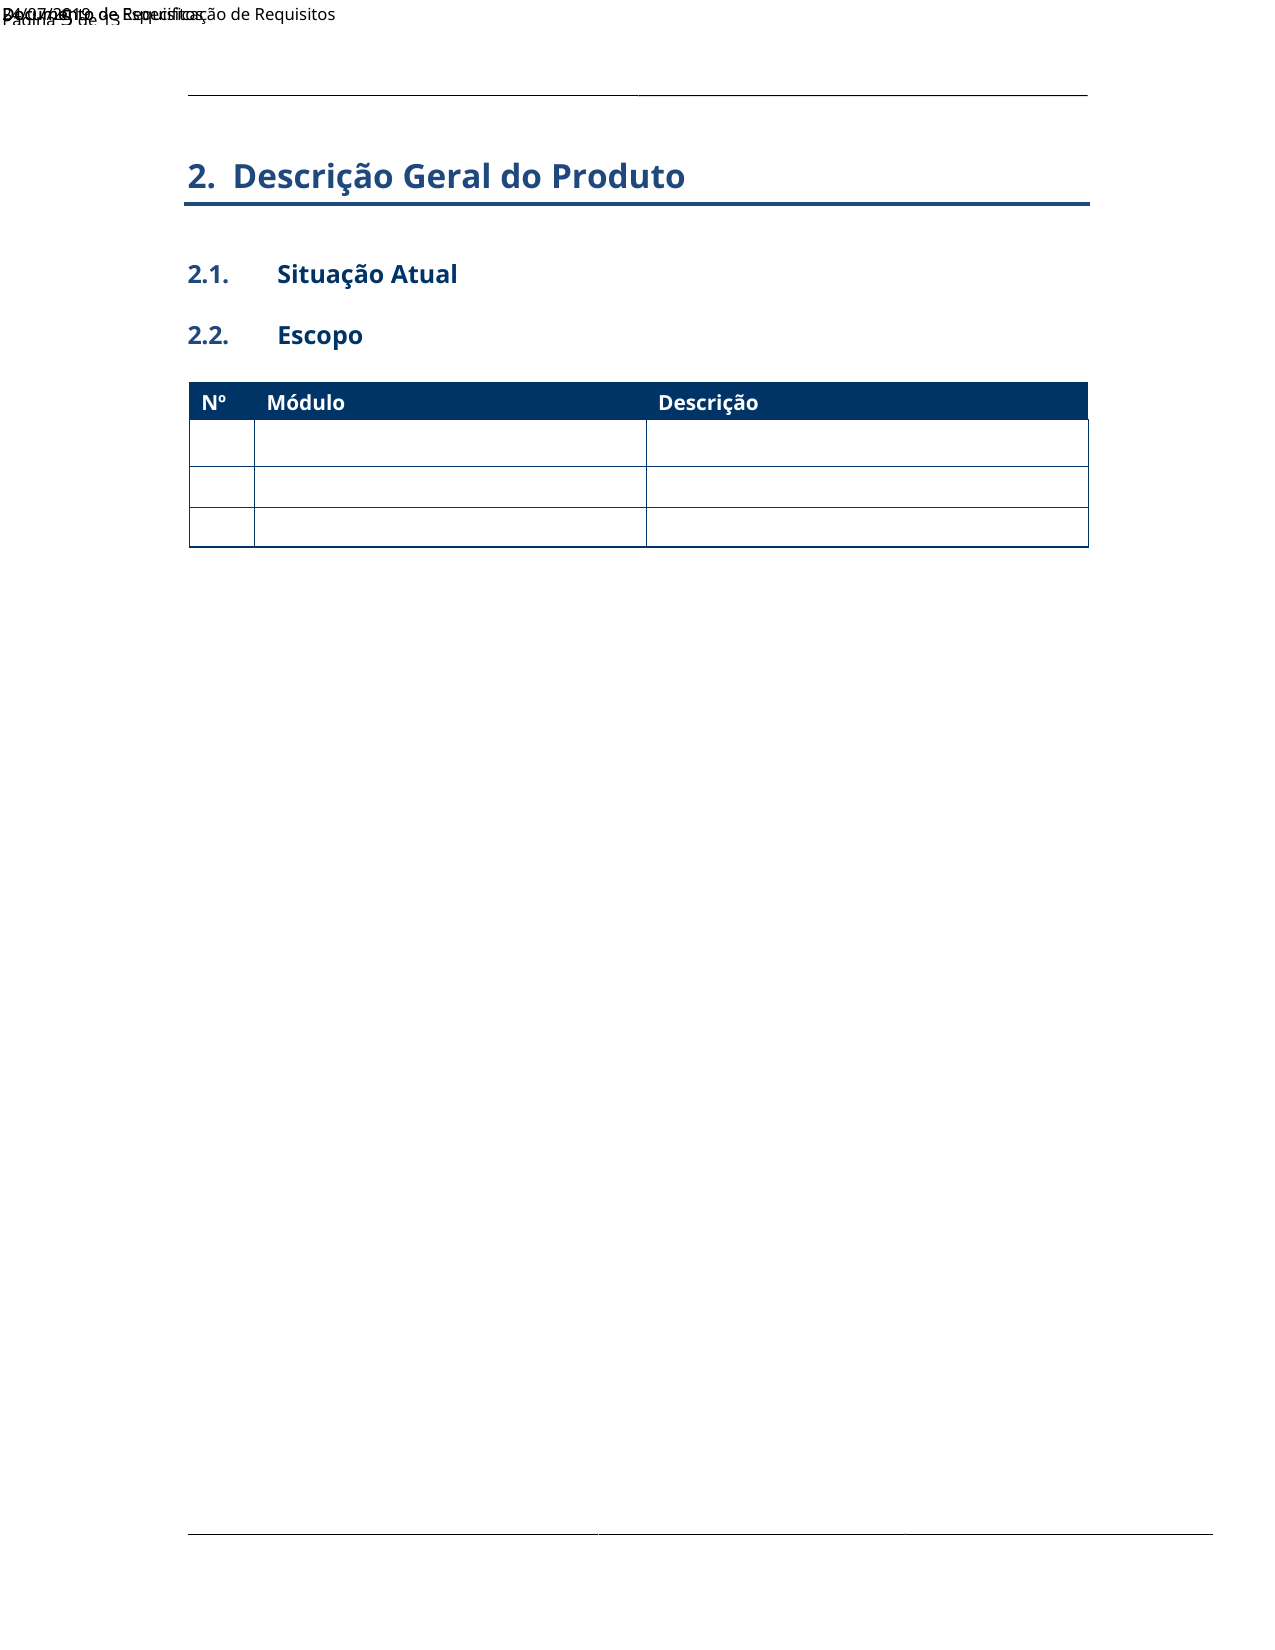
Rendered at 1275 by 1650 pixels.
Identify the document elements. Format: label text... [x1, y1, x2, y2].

table_cell [647, 467, 1088, 507]
table_cell [190, 467, 254, 507]
subtitle Escopo [187, 318, 1131, 352]
table_cell [190, 508, 254, 546]
table_cell [255, 420, 646, 466]
table_cell [647, 420, 1088, 466]
table_cell [255, 467, 646, 507]
subtitle Situação Atual [187, 256, 1131, 290]
table_header Módulo [255, 382, 646, 419]
table_cell [190, 420, 254, 466]
table_cell [255, 508, 646, 546]
table_header Nº [189, 382, 255, 419]
table_cell [647, 508, 1088, 546]
subtitle Descrição Geral do Produto [187, 153, 1131, 198]
table_header Descrição [646, 382, 1088, 419]
